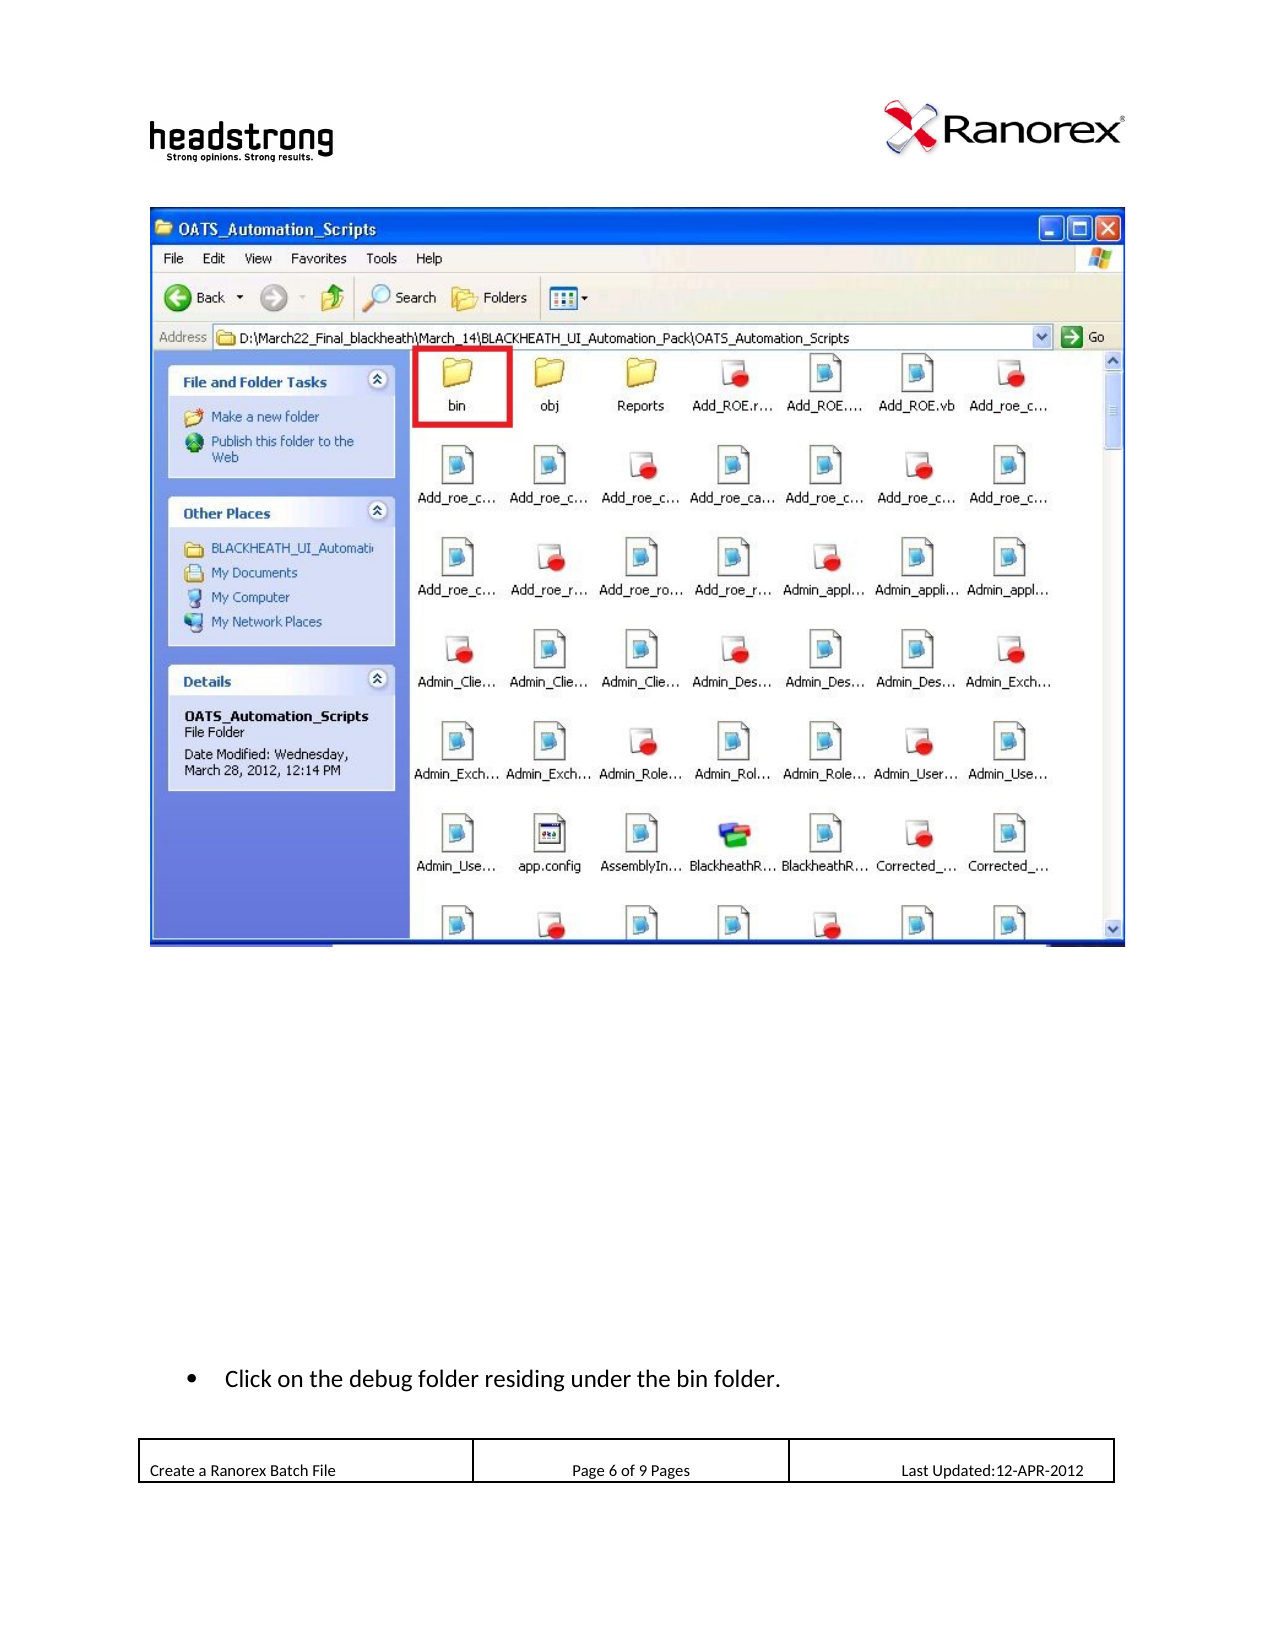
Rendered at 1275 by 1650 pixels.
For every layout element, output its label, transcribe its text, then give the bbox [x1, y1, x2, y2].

picture [879, 95, 1125, 162]
picture [150, 121, 333, 162]
list Click on the debug folder residing under the bin folder. [187, 1363, 1125, 1393]
picture [150, 207, 1125, 947]
